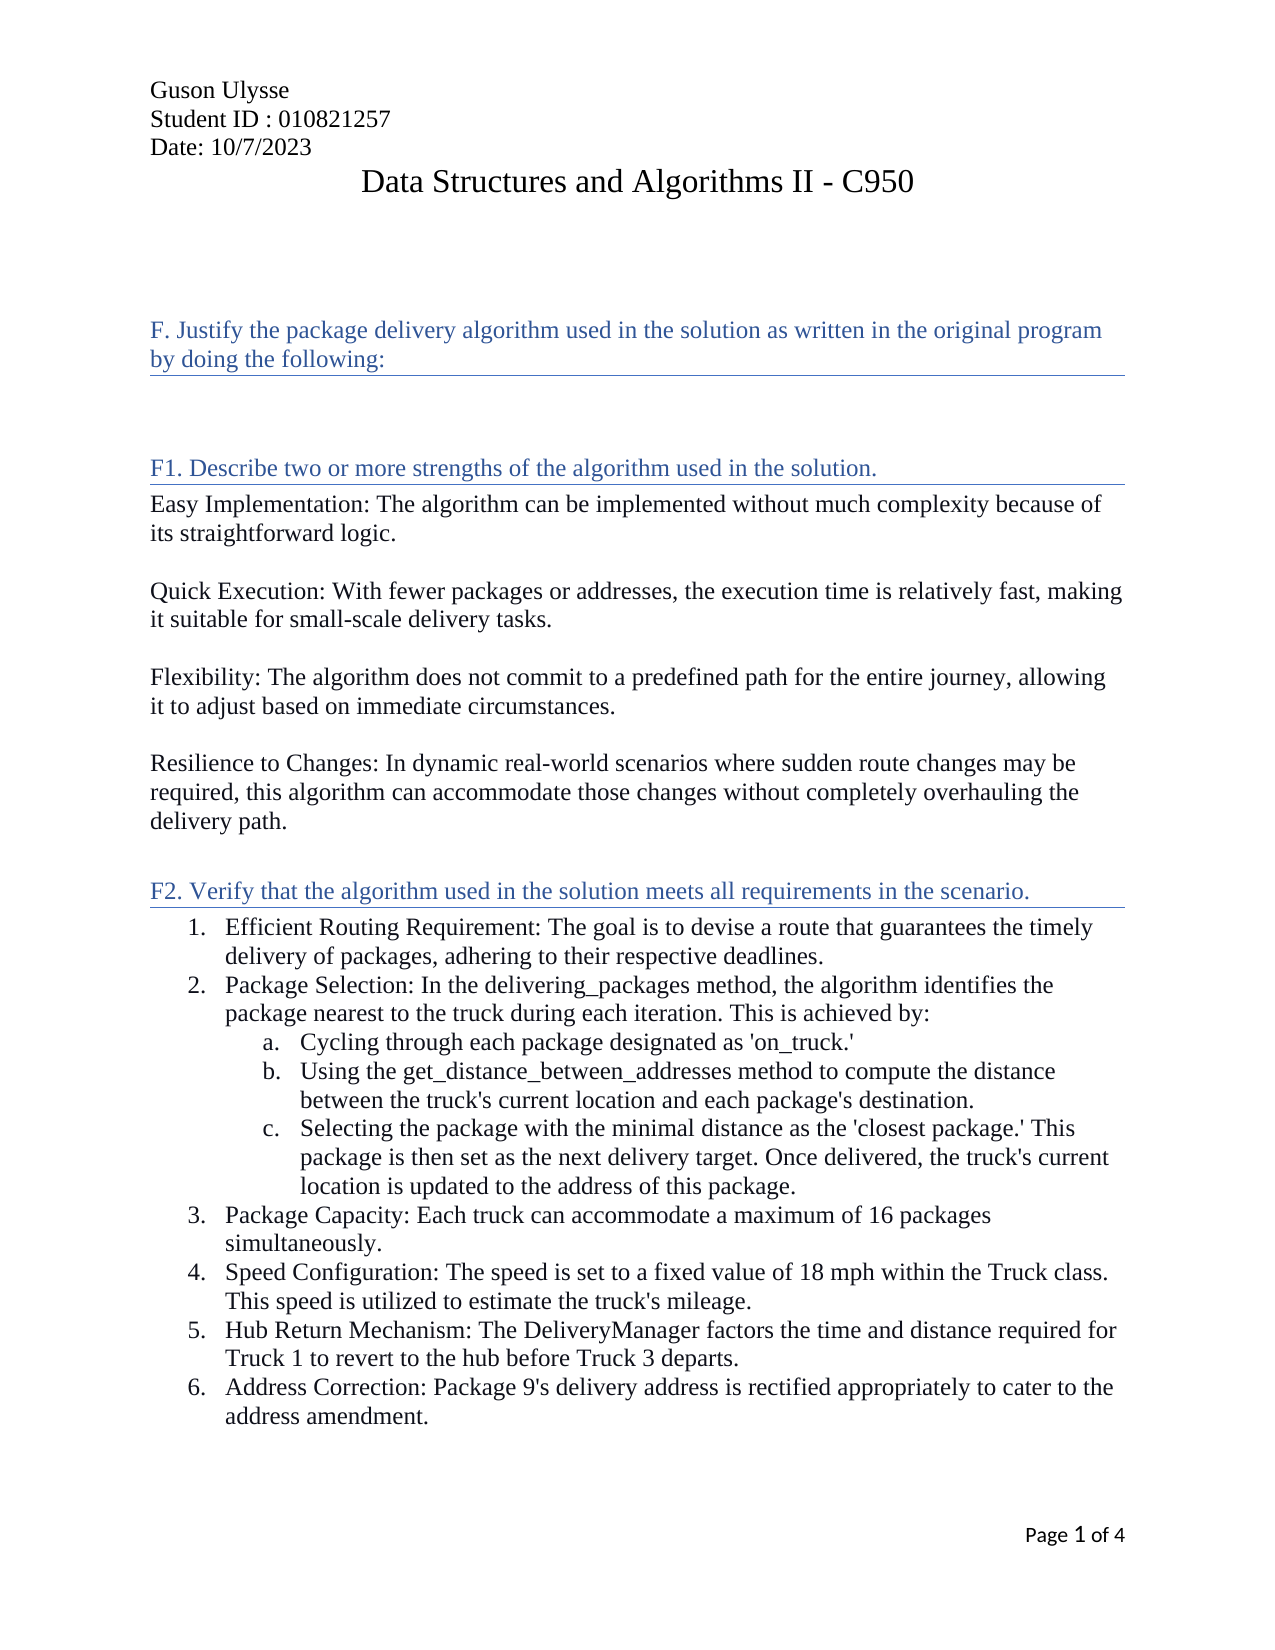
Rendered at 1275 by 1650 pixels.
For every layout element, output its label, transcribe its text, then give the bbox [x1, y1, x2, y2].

list Efficient Routing Requirement: The goal is to devise a route that guarantees the timely delivery of packages, adhering to their respective deadlines. [187, 912, 1125, 970]
text Easy Implementation: The algorithm can be implemented without much complexity because of its straightforward logic. [150, 489, 1125, 547]
list Cycling through each package designated as 'on_truck.' [262, 1027, 1125, 1056]
text Data Structures and Algorithms II - C950 [150, 161, 1125, 199]
list Speed Configuration: The speed is set to a fixed value of 18 mph within the Truck class. This speed is utilized to estimate the truck's mileage. [187, 1257, 1125, 1315]
text Resilience to Changes: In dynamic real-world scenarios where sudden route changes may be required, this algorithm can accommodate those changes without completely overhauling the delivery path. [150, 748, 1125, 834]
list Address Correction: Package 9's delivery address is rectified appropriately to cater to the address amendment. [187, 1372, 1125, 1430]
list Selecting the package with the minimal distance as the 'closest package.' This package is then set as the next delivery target. Once delivered, the truck's current location is updated to the address of this package. [262, 1113, 1125, 1200]
subtitle F1. Describe two or more strengths of the algorithm used in the solution. [150, 453, 1125, 484]
list Using the get_distance_between_addresses method to compute the distance between the truck's current location and each package's destination. [262, 1056, 1125, 1113]
text Quick Execution: With fewer packages or addresses, the execution time is relatively fast, making it suitable for small-scale delivery tasks. [150, 576, 1125, 633]
subtitle F. Justify the package delivery algorithm used in the solution as written in the original program by doing the following: [150, 315, 1125, 375]
list Package Capacity: Each truck can accommodate a maximum of 16 packages simultaneously. [187, 1200, 1125, 1257]
list Hub Return Mechanism: The DeliveryManager factors the time and distance required for Truck 1 to revert to the hub before Truck 3 departs. [187, 1315, 1125, 1372]
subtitle F2. Verify that the algorithm used in the solution meets all requirements in the scenario. [150, 876, 1125, 907]
list Package Selection: In the delivering_packages method, the algorithm identifies the package nearest to the truck during each iteration. This is achieved by: [187, 970, 1125, 1027]
text Flexibility: The algorithm does not commit to a predefined path for the entire journey, allowing it to adjust based on immediate circumstances. [150, 662, 1125, 719]
